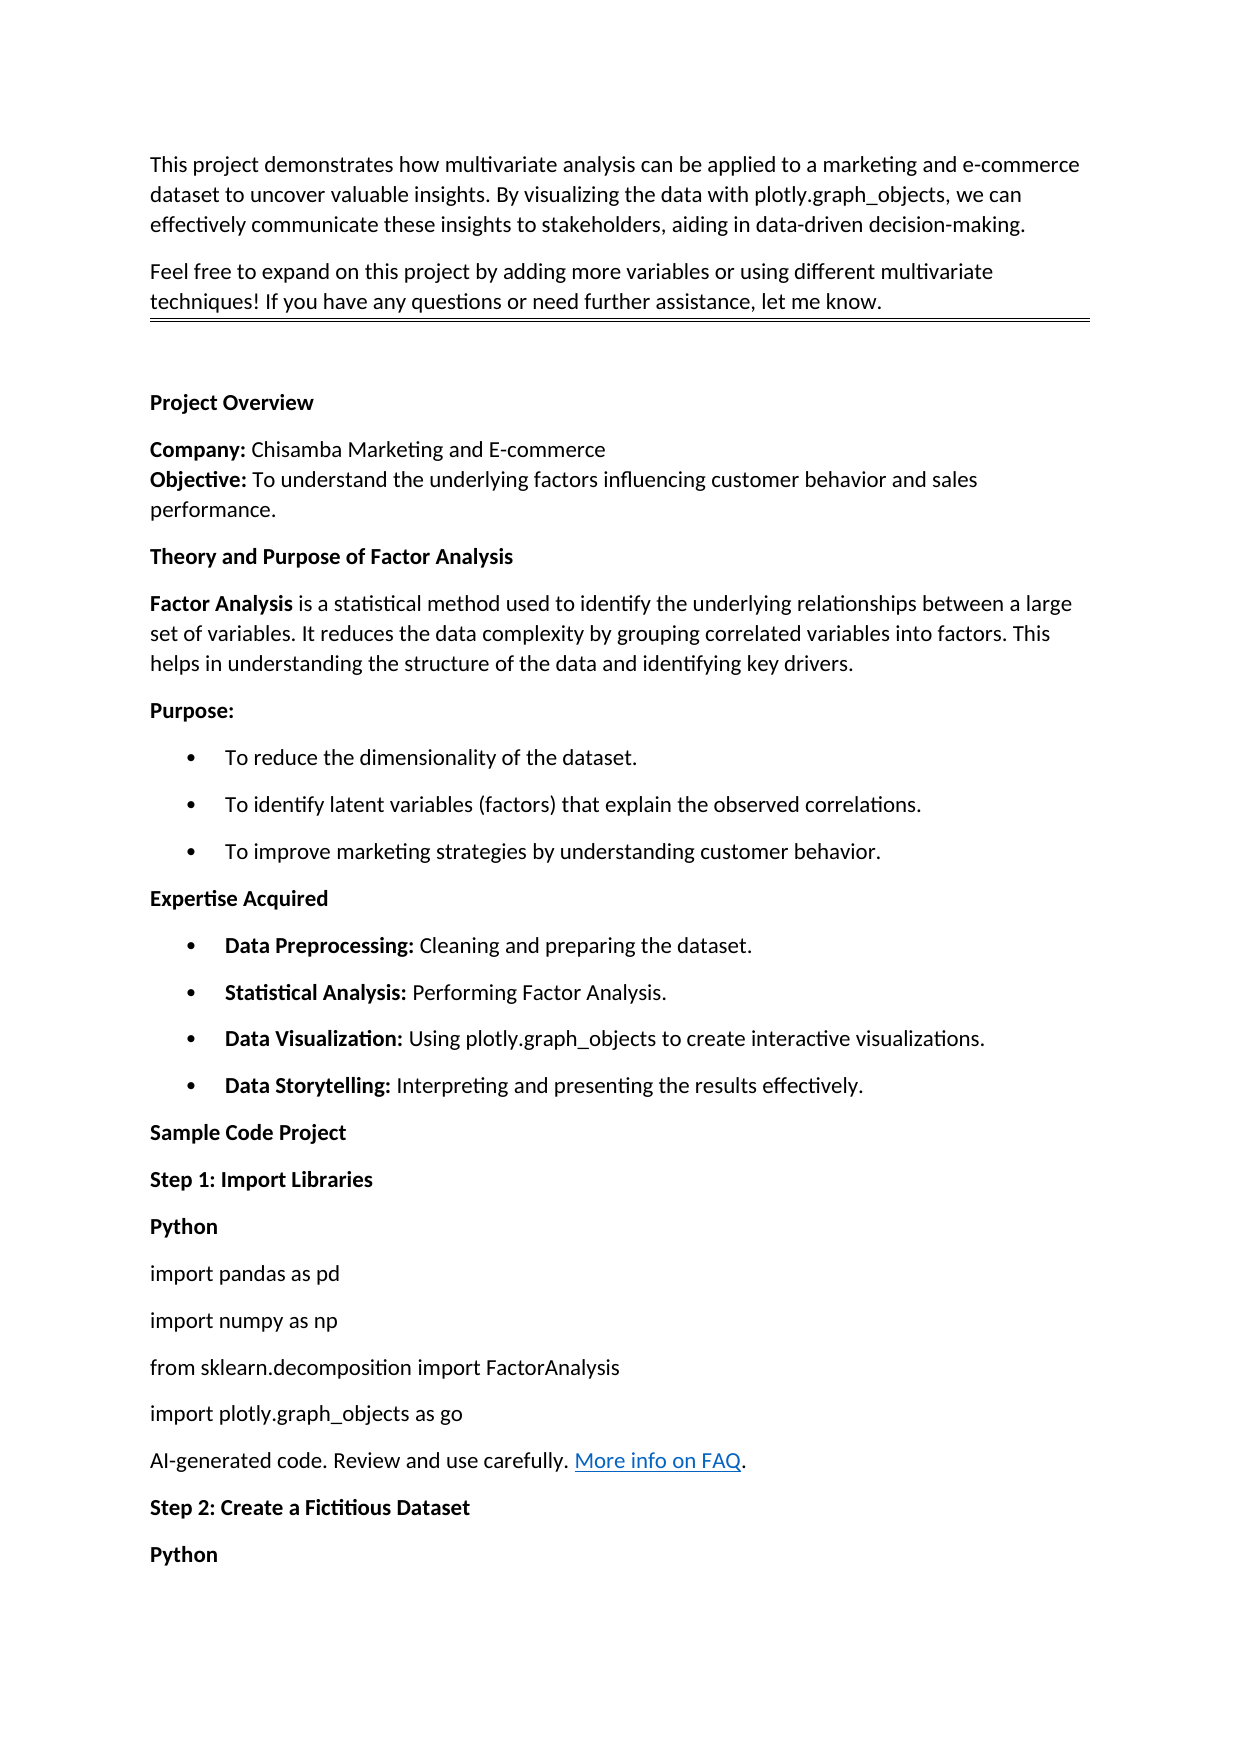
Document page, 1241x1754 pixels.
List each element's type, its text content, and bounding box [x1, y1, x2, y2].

text Factor Analysis is a statistical method used to identify the underlying relationships between a large set of variables. It reduces the data complexity by grouping correlated variables into factors. This helps in understanding the structure of the data and identifying key drivers. [150, 589, 1090, 677]
list Data Preprocessing: Cleaning and preparing the dataset. [187, 931, 1090, 959]
text Project Overview [150, 388, 1090, 416]
text Company: Chisamba Marketing and E-commerce Objective: To understand the underlying factors influencing customer behavior and sales performance. [150, 435, 1090, 523]
list Data Visualization: Using plotly.graph_objects to create interactive visualizations. [187, 1024, 1090, 1052]
text AI-generated code. Review and use carefully. More info on FAQ. [150, 1446, 1090, 1474]
text import numpy as np [150, 1306, 1090, 1334]
text Sample Code Project [150, 1118, 1090, 1146]
text Feel free to expand on this project by adding more variables or using different multivariate techniques! If you have any questions or need further assistance, let me know. [150, 257, 1090, 318]
list Statistical Analysis: Performing Factor Analysis. [187, 978, 1090, 1006]
text Purpose: [150, 696, 1090, 724]
list To reduce the dimensionality of the dataset. [187, 743, 1090, 771]
text Expertise Acquired [150, 884, 1090, 912]
list Data Storytelling: Interpreting and presenting the results effectively. [187, 1071, 1090, 1099]
list To improve marketing strategies by understanding customer behavior. [187, 837, 1090, 865]
list To identify latent variables (factors) that explain the observed correlations. [187, 790, 1090, 818]
text from sklearn.decomposition import FactorAnalysis [150, 1353, 1090, 1381]
text Theory and Purpose of Factor Analysis [150, 542, 1090, 570]
text Step 2: Create a Fictitious Dataset [150, 1493, 1090, 1521]
text Python [150, 1212, 1090, 1240]
text Python [150, 1540, 1090, 1568]
text import pandas as pd [150, 1259, 1090, 1287]
text This project demonstrates how multivariate analysis can be applied to a marketing and e-commerce dataset to uncover valuable insights. By visualizing the data with plotly.graph_objects, we can effectively communicate these insights to stakeholders, aiding in data-driven decision-making. [150, 150, 1090, 238]
text import plotly.graph_objects as go [150, 1399, 1090, 1427]
text Step 1: Import Libraries [150, 1165, 1090, 1193]
